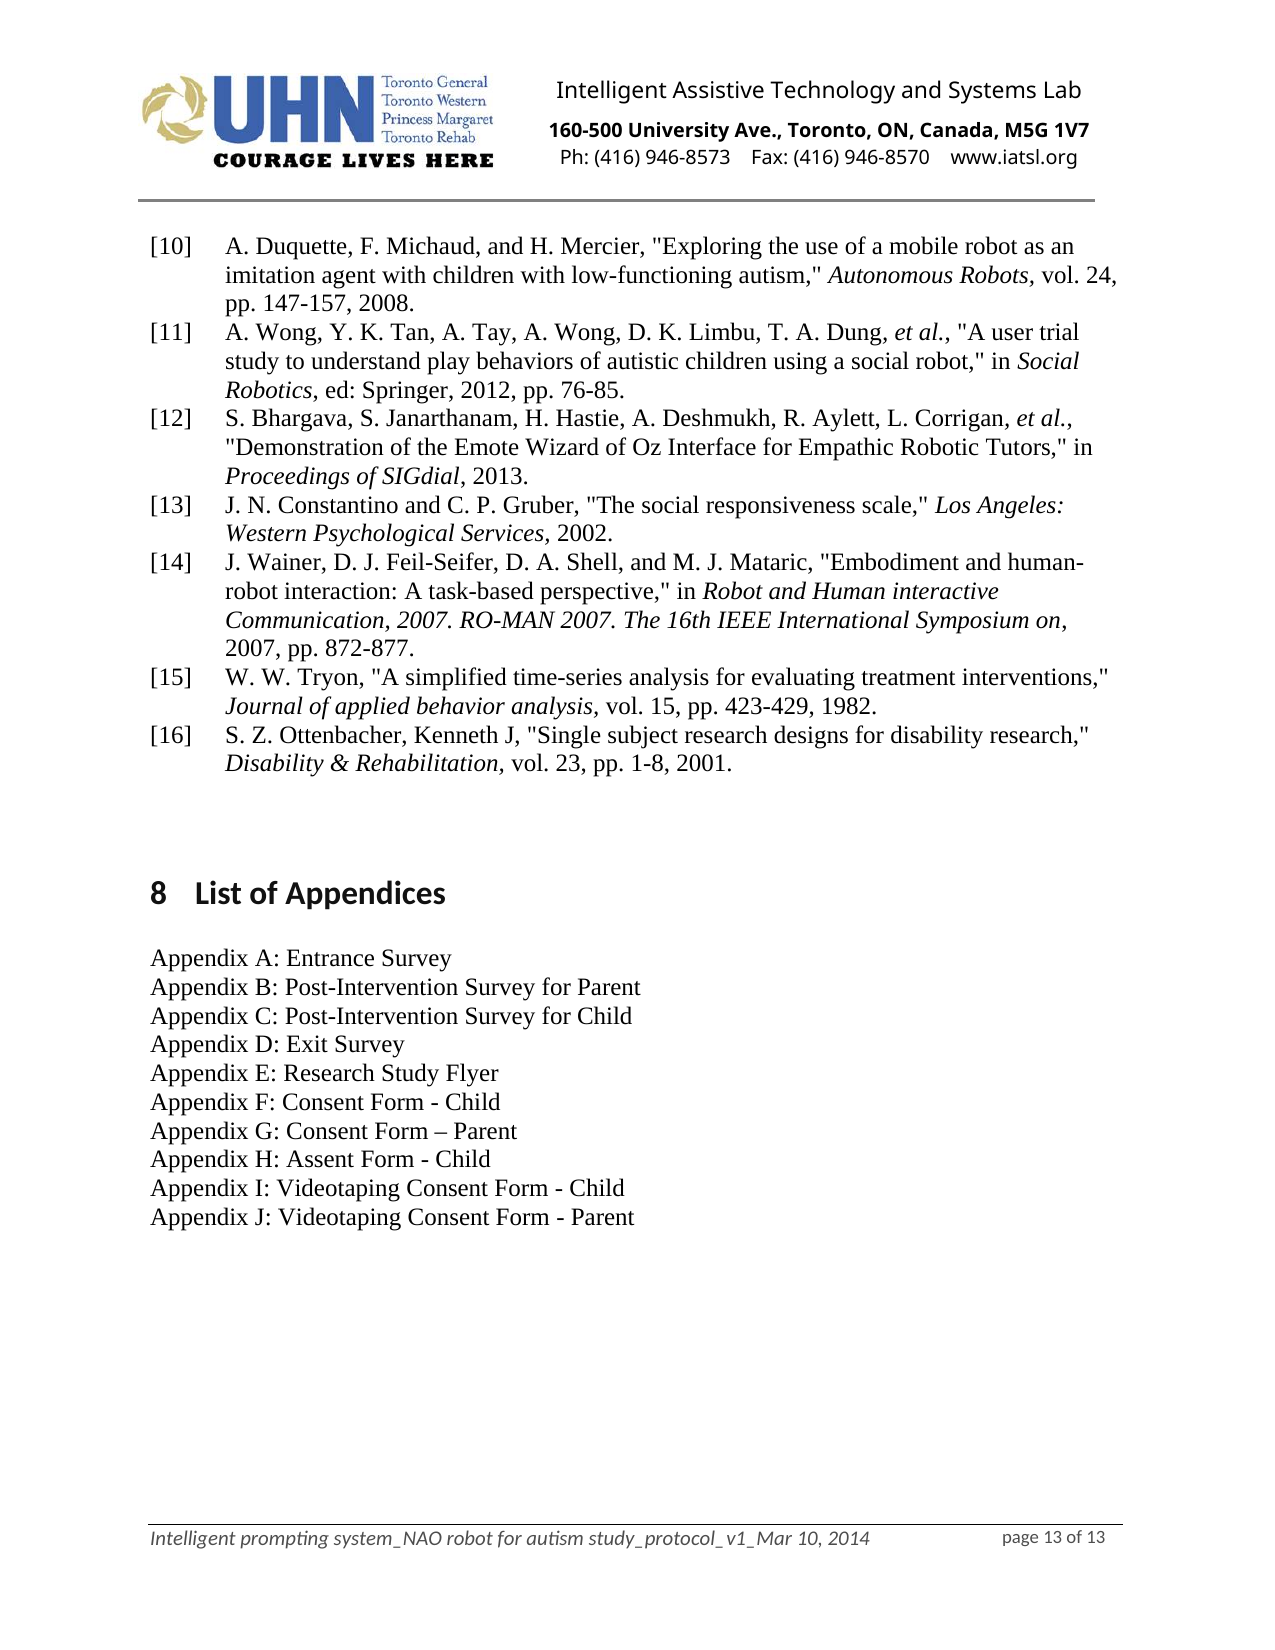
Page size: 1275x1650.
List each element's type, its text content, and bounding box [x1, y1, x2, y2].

text [15] W. W. Tryon, "A simplified time‐series analysis for evaluating treatment interventions," Journal of applied behavior analysis, vol. 15, pp. 423-429, 1982. [150, 662, 1125, 720]
picture [138, 73, 497, 169]
text [14] J. Wainer, D. J. Feil-Seifer, D. A. Shell, and M. J. Mataric, "Embodiment and human-robot interaction: A task-based perspective," in Robot and Human interactive Communication, 2007. RO-MAN 2007. The 16th IEEE International Symposium on, 2007, pp. 872-877. [150, 547, 1125, 662]
text Appendix E: Research Study Flyer [150, 1058, 1125, 1087]
text [10] A. Duquette, F. Michaud, and H. Mercier, "Exploring the use of a mobile robot as an imitation agent with children with low-functioning autism," Autonomous Robots, vol. 24, pp. 147-157, 2008. [150, 231, 1125, 317]
text [16] S. Z. Ottenbacher, Kenneth J, "Single subject research designs for disability research," Disability & Rehabilitation, vol. 23, pp. 1-8, 2001. [150, 720, 1125, 777]
text Appendix I: Videotaping Consent Form - Child [150, 1173, 1125, 1202]
text Appendix G: Consent Form – Parent [150, 1116, 1125, 1144]
text Appendix B: Post-Intervention Survey for Parent [150, 972, 1125, 1001]
text Appendix A: Entrance Survey [150, 943, 1125, 972]
text Appendix H: Assent Form - Child [150, 1144, 1125, 1173]
subtitle List of Appendices [150, 872, 1125, 913]
text [13] J. N. Constantino and C. P. Gruber, "The social responsiveness scale," Los Angeles: Western Psychological Services, 2002. [150, 490, 1125, 547]
text [11] A. Wong, Y. K. Tan, A. Tay, A. Wong, D. K. Limbu, T. A. Dung, et al., "A user trial study to understand play behaviors of autistic children using a social robot," in Social Robotics, ed: Springer, 2012, pp. 76-85. [150, 317, 1125, 403]
text Appendix D: Exit Survey [150, 1029, 1125, 1058]
text Appendix J: Videotaping Consent Form - Parent [150, 1202, 1125, 1231]
text Appendix C: Post-Intervention Survey for Child [150, 1001, 1125, 1029]
text [12] S. Bhargava, S. Janarthanam, H. Hastie, A. Deshmukh, R. Aylett, L. Corrigan, et al., "Demonstration of the Emote Wizard of Oz Interface for Empathic Robotic Tutors," in Proceedings of SIGdial, 2013. [150, 403, 1125, 490]
text Appendix F: Consent Form - Child [150, 1087, 1125, 1116]
